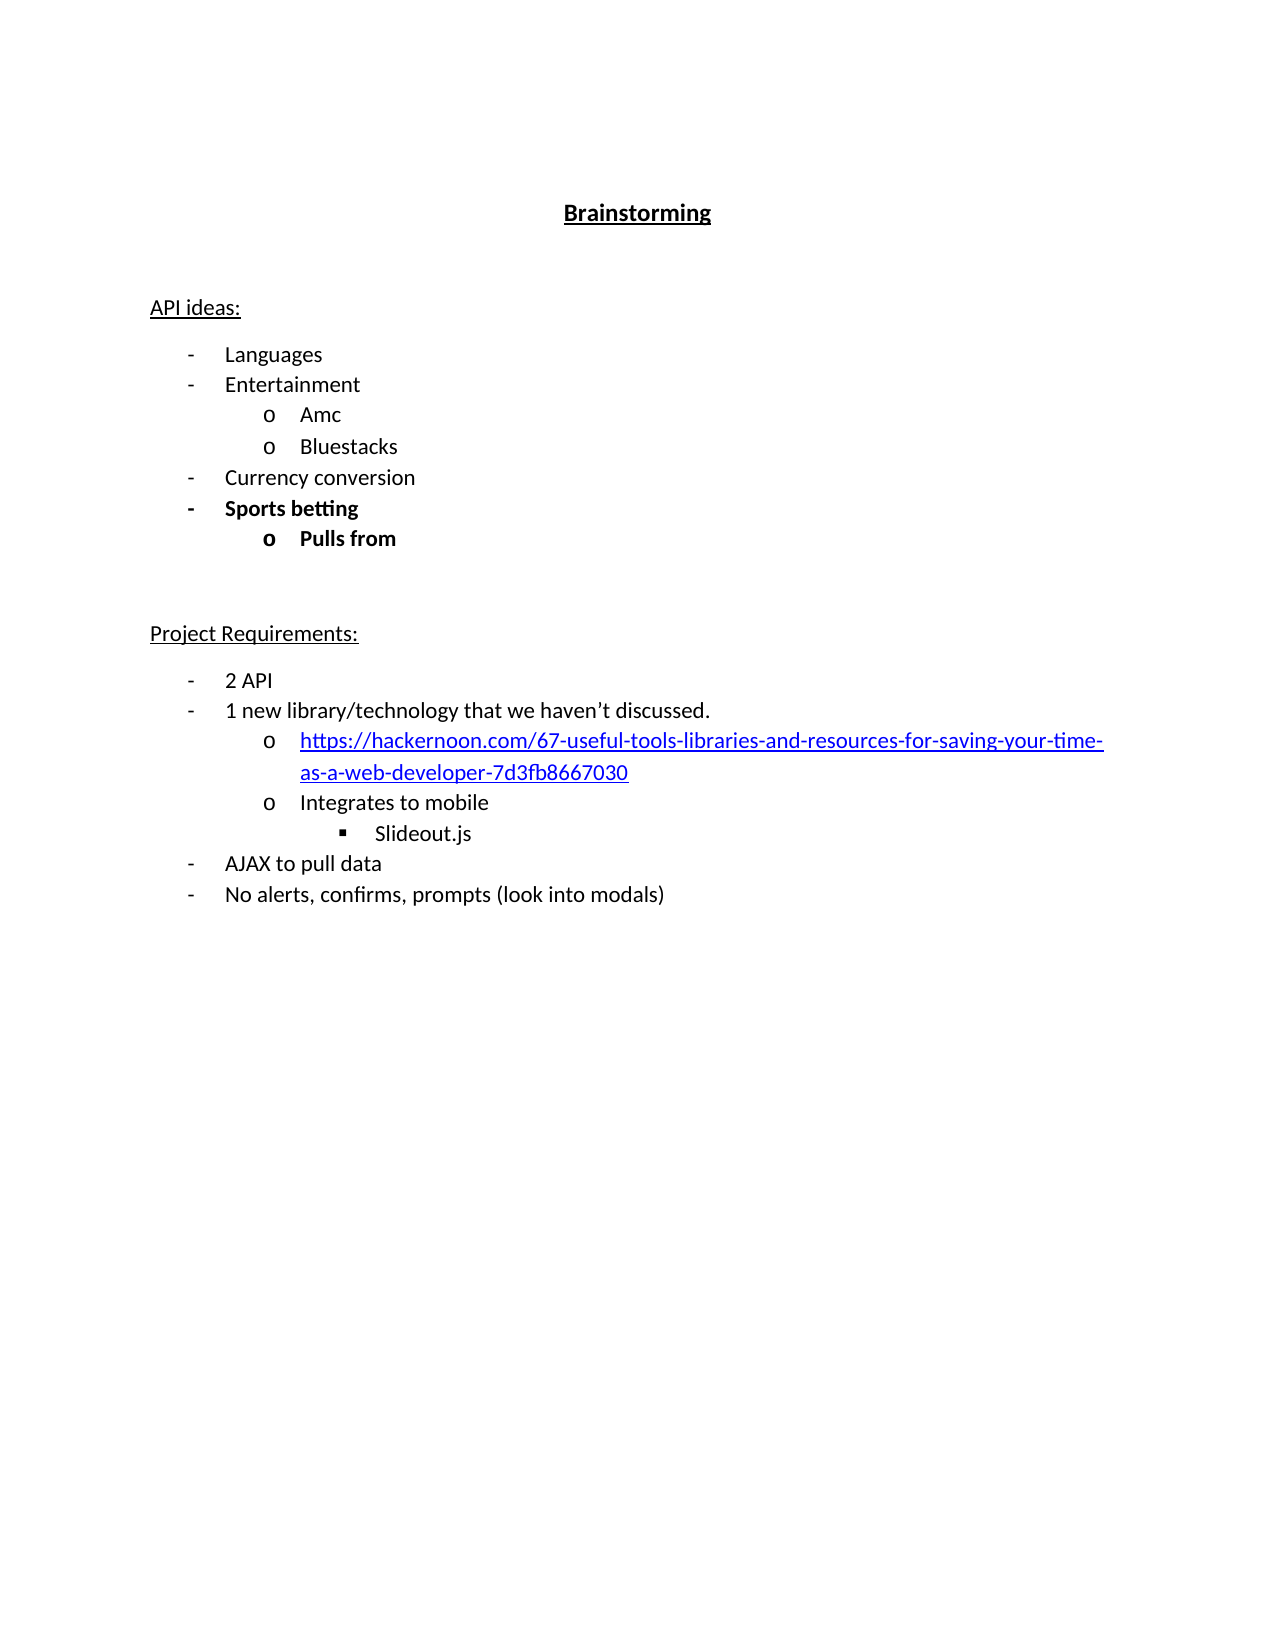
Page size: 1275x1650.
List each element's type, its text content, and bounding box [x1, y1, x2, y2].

text Brainstorming [150, 197, 1125, 227]
list Languages [187, 340, 1125, 368]
list Amc [262, 401, 1125, 430]
list 2 API [187, 666, 1125, 694]
list AJAX to pull data [187, 849, 1125, 877]
list No alerts, confirms, prompts (look into modals) [187, 880, 1125, 908]
list Slideout.js [337, 819, 1125, 847]
list Entertainment [187, 370, 1125, 398]
text API ideas: [150, 293, 1125, 321]
list 1 new library/technology that we haven’t discussed. [187, 696, 1125, 724]
list Bluestacks [262, 432, 1125, 461]
list Integrates to mobile [262, 788, 1125, 817]
list Pulls from [262, 524, 1125, 553]
list https://hackernoon.com/67-useful-tools-libraries-and-resources-for-saving-your-time-as-a-web-developer-7d3fb8667030 [262, 726, 1125, 786]
list Currency conversion [187, 463, 1125, 492]
text Project Requirements: [150, 619, 1125, 647]
list Sports betting [187, 494, 1125, 522]
